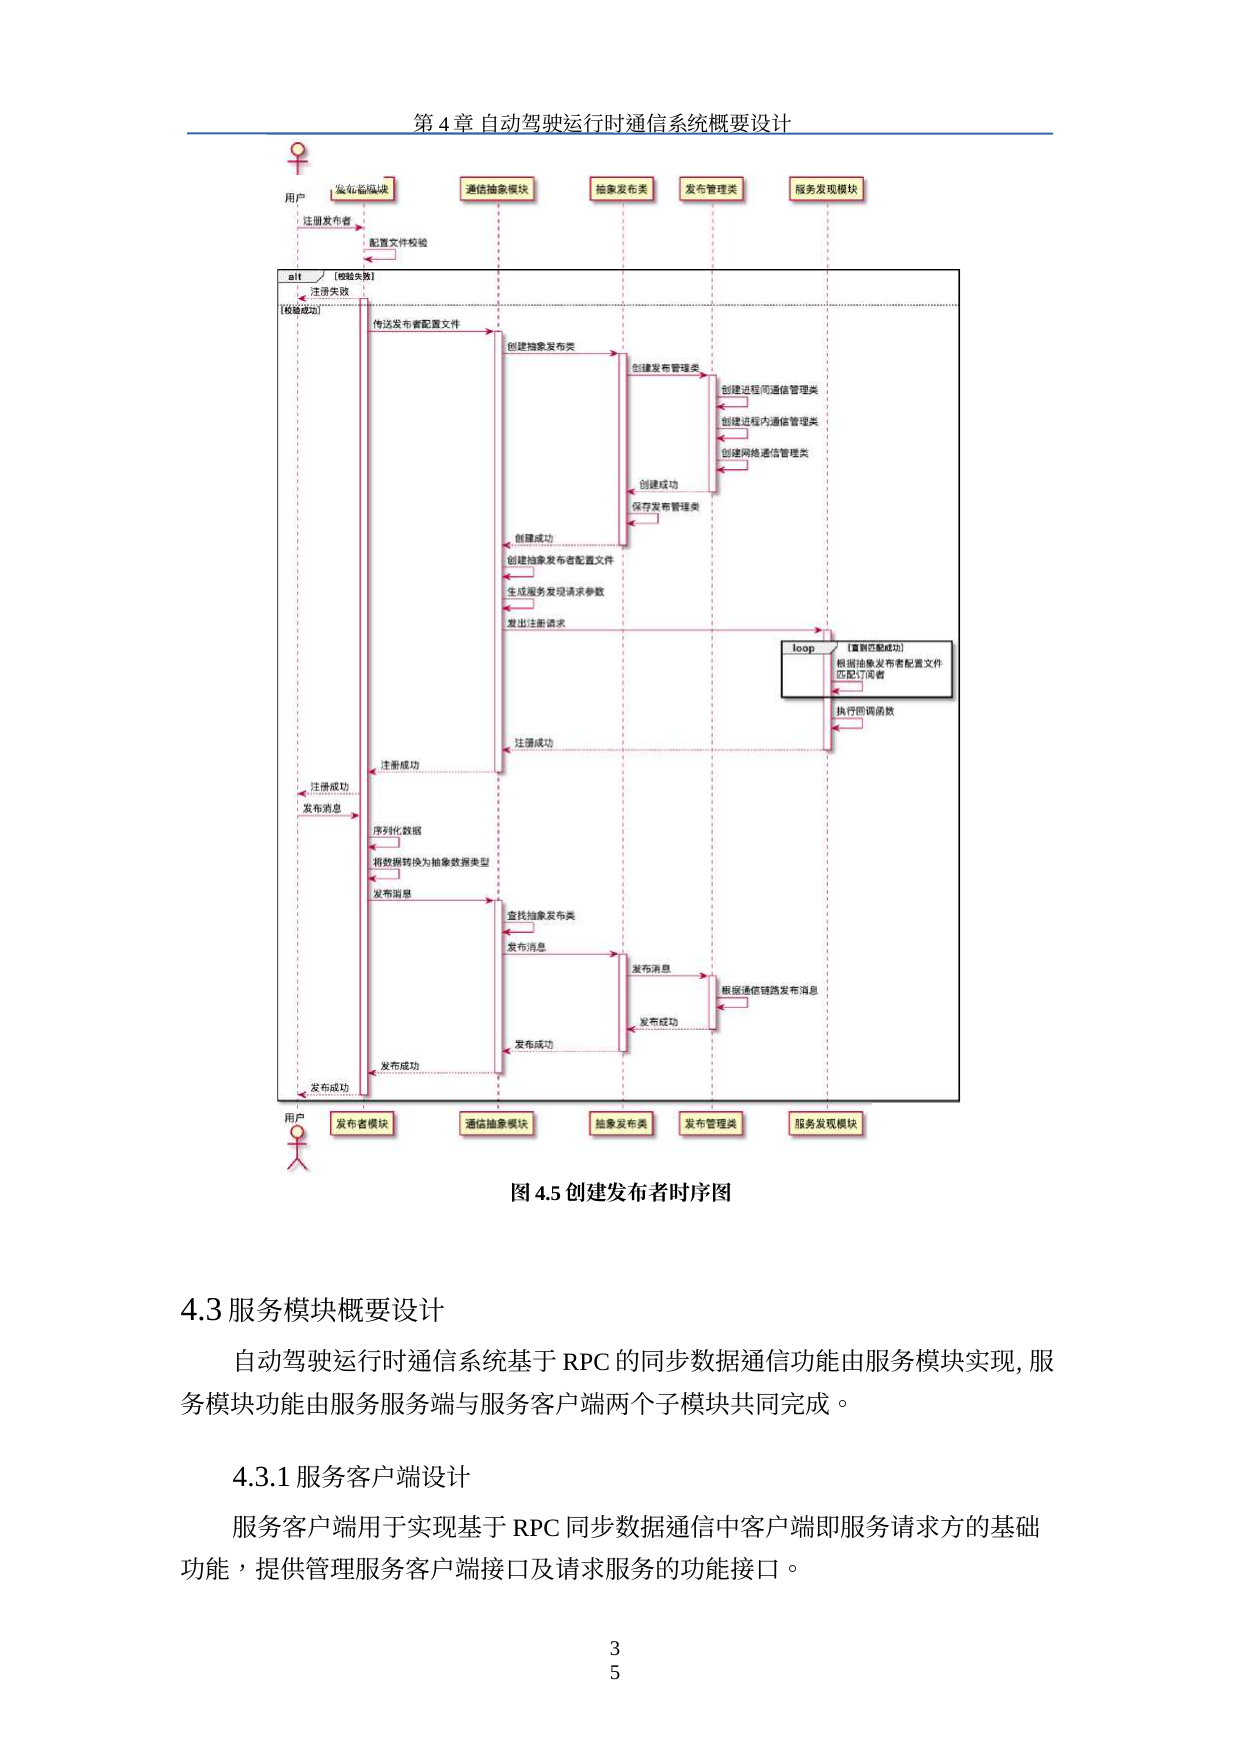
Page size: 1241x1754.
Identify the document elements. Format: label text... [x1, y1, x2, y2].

text 图4.5创建发布者时序图 [180, 1176, 1061, 1206]
text 自动驾驶运行时通信系统基于RPC的同步数据通信功能由服务模块实现, 服务模块功能由服务服务端与服务客户端两个子模块共同完成。 [180, 1336, 1061, 1422]
subtitle 4.3.1服务客户端设计 [180, 1458, 1061, 1494]
picture [272, 138, 961, 1176]
text 服务客户端用于实现基于RPC同步数据通信中客户端即服务请求方的基础 功能，提供管理服务客户端接口及请求服务的功能接口。 [180, 1502, 1061, 1587]
subtitle 4.3服务模块概要设计 [180, 1289, 1061, 1328]
